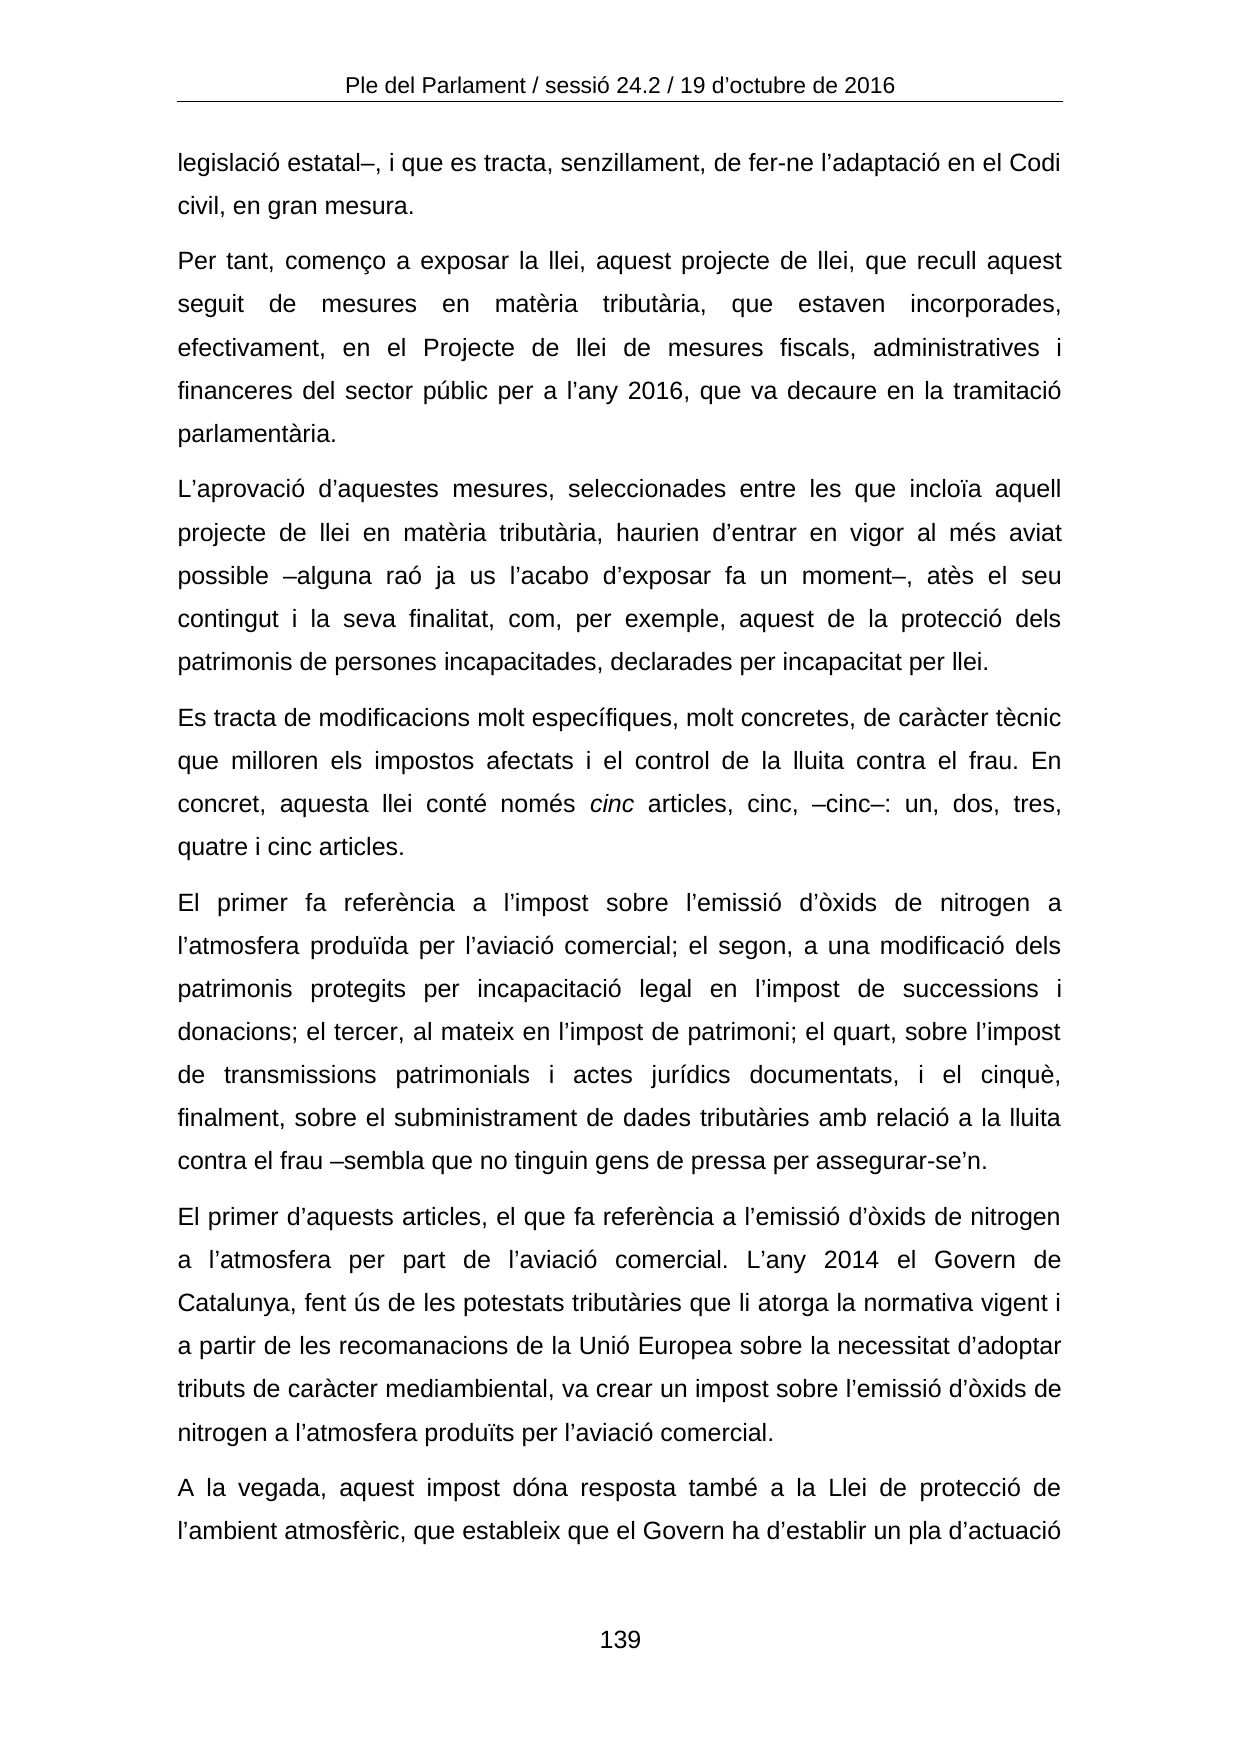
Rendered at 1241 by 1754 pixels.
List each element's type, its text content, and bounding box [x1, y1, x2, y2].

text Per tant, començo a exposar la llei, aquest projecte de llei, que recull aquest seguit de mesures en matèria tributària, que estaven incorporades, efectivament, en el Projecte de llei de mesures fiscals, administratives i financeres del sector públic per a l’any 2016, que va decaure en la tramitació parlamentària. [177, 246, 1063, 448]
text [177, 148, 1063, 219]
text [177, 1473, 1063, 1545]
text Es tracta de modificacions molt específiques, molt concretes, de caràcter tècnic que milloren els impostos afectats i el control de la lluita contra el frau. En concret, aquesta llei conté només cinc articles, cinc, –cinc–: un, dos, tres, quatre i cinc articles. [177, 703, 1063, 861]
text L’aprovació d’aquestes mesures, seleccionades entre les que incloïa aquell projecte de llei en matèria tributària, haurien d’entrar en vigor al més aviat possible –alguna raó ja us l’acabo d’exposar fa un moment–, atès el seu contingut i la seva finalitat, com, per exemple, aquest de la protecció dels patrimonis de persones incapacitades, declarades per incapacitat per llei. [177, 474, 1063, 676]
text El primer d’aquests articles, el que fa referència a l’emissió d’òxids de nitrogen a l’atmosfera per part de l’aviació comercial. L’any 2014 el Govern de Catalunya, fent ús de les potestats tributàries que li atorga la normativa vigent i a partir de les recomanacions de la Unió Europea sobre la necessitat d’adoptar tributs de caràcter mediambiental, va crear un impost sobre l’emissió d’òxids de nitrogen a l’atmosfera produïts per l’aviació comercial. [177, 1202, 1063, 1446]
text El primer fa referència a l’impost sobre l’emissió d’òxids de nitrogen a l’atmosfera produïda per l’aviació comercial; el segon, a una modificació dels patrimonis protegits per incapacitació legal en l’impost de successions i donacions; el tercer, al mateix en l’impost de patrimoni; el quart, sobre l’impost de transmissions patrimonials i actes jurídics documentats, i el cinquè, finalment, sobre el subministrament de dades tributàries amb relació a la lluita contra el frau –sembla que no tinguin gens de pressa per assegurar-se’n. [177, 888, 1063, 1175]
